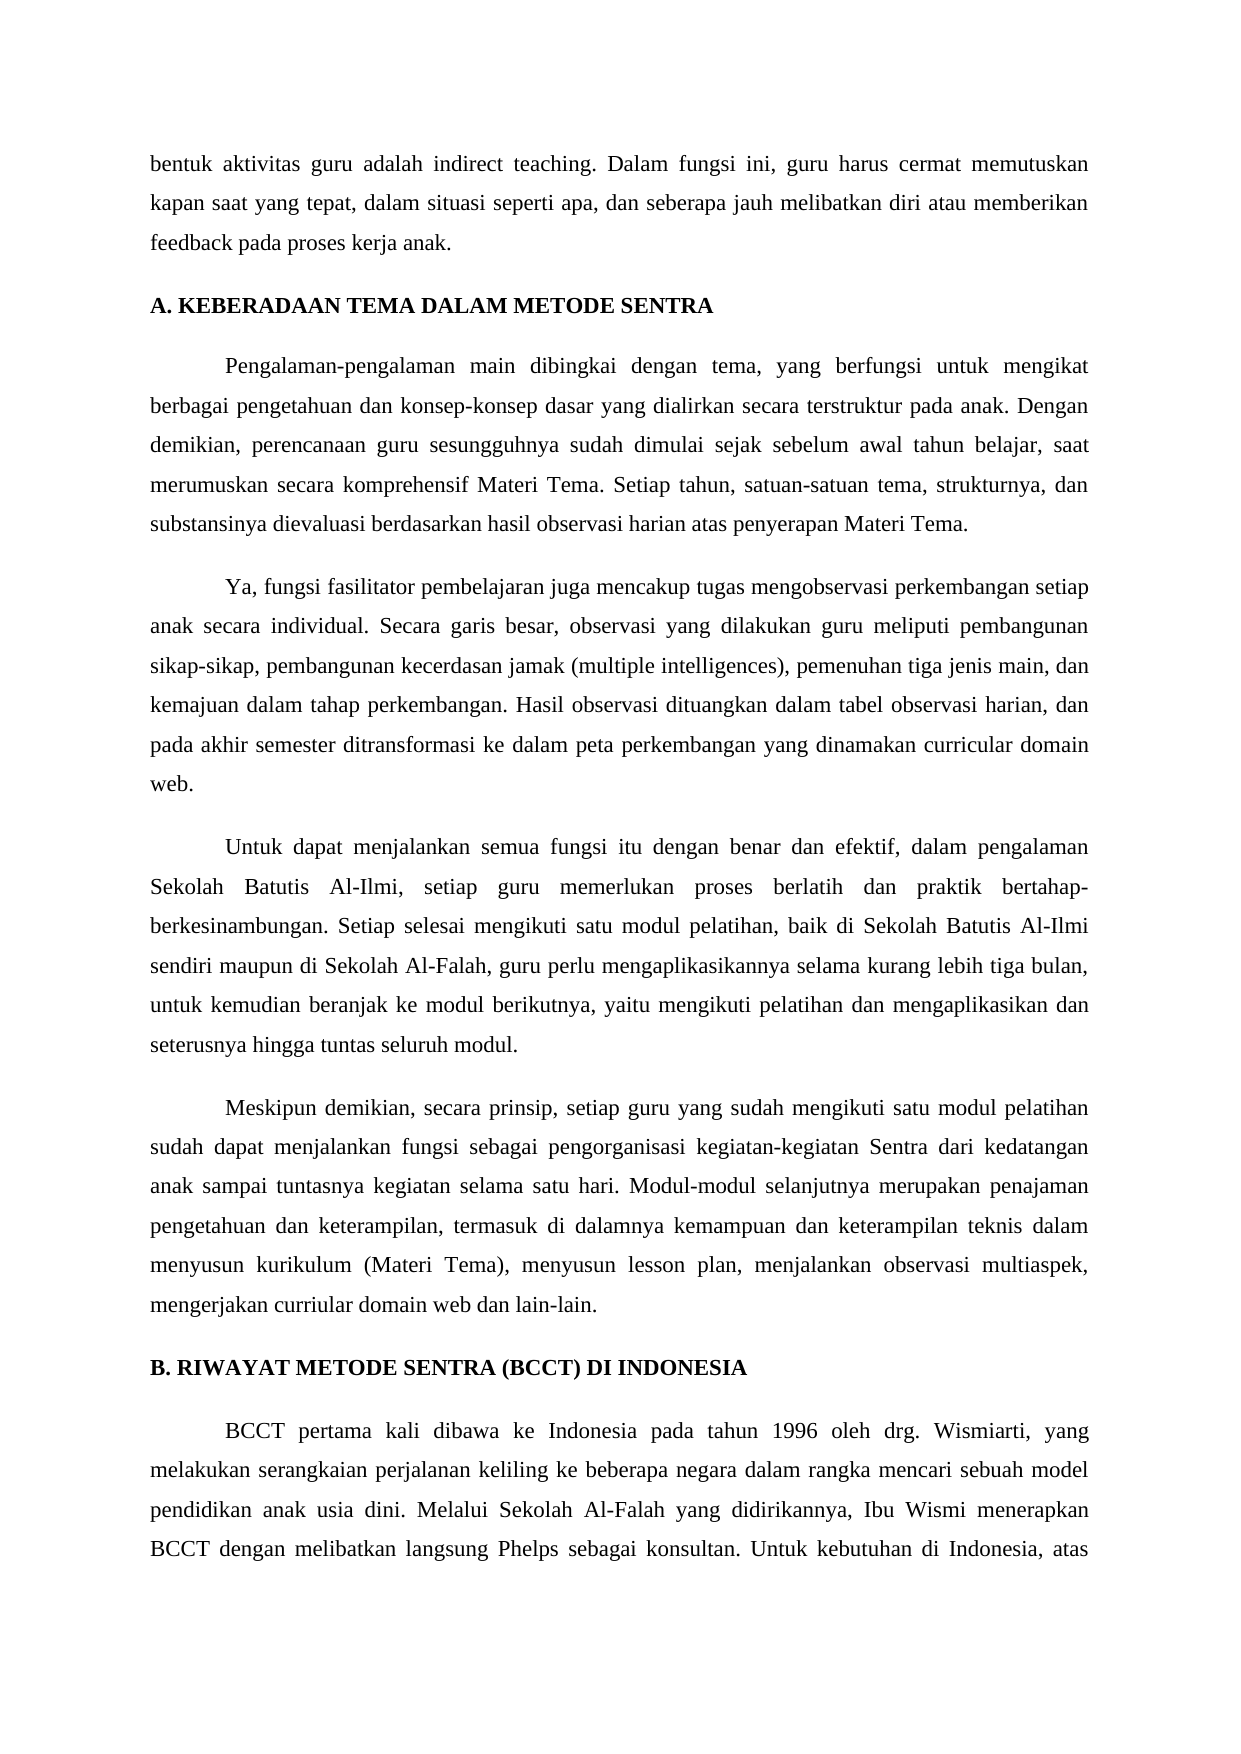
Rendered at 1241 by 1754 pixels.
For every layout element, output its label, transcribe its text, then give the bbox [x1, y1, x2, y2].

text A. KEBERADAAN TEMA DALAM METODE SENTRA [150, 292, 1090, 318]
text B. RIWAYAT METODE SENTRA (BCCT) DI INDONESIA [150, 1354, 1090, 1380]
text Pengalaman-pengalaman main dibingkai dengan tema, yang berfungsi untuk mengikat berbagai pengetahuan dan konsep-konsep dasar yang dialirkan secara terstruktur pada anak. Dengan demikian, perencanaan guru sesungguhnya sudah dimulai sejak sebelum awal tahun belajar, saat merumuskan secara komprehensif Materi Tema. Setiap tahun, satuan-satuan tema, strukturnya, dan substansinya dievaluasi berdasarkan hasil observasi harian atas penyerapan Materi Tema. [150, 352, 1090, 536]
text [150, 150, 1090, 255]
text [150, 1417, 1090, 1562]
text Untuk dapat menjalankan semua fungsi itu dengan benar dan efektif, dalam pengalaman Sekolah Batutis Al-Ilmi, setiap guru memerlukan proses berlatih dan praktik bertahap-berkesinambungan. Setiap selesai mengikuti satu modul pelatihan, baik di Sekolah Batutis Al-Ilmi sendiri maupun di Sekolah Al-Falah, guru perlu mengaplikasikannya selama kurang lebih tiga bulan, untuk kemudian beranjak ke modul berikutnya, yaitu mengikuti pelatihan dan mengaplikasikan dan seterusnya hingga tuntas seluruh modul. [150, 833, 1090, 1057]
text Meskipun demikian, secara prinsip, setiap guru yang sudah mengikuti satu modul pelatihan sudah dapat menjalankan fungsi sebagai pengorganisasi kegiatan-kegiatan Sentra dari kedatangan anak sampai tuntasnya kegiatan selama satu hari. Modul-modul selanjutnya merupakan penajaman pengetahuan dan keterampilan, termasuk di dalamnya kemampuan dan keterampilan teknis dalam menyusun kurikulum (Materi Tema), menyusun lesson plan, menjalankan observasi multiaspek, mengerjakan curriular domain web dan lain-lain. [150, 1094, 1090, 1317]
text Ya, fungsi fasilitator pembelajaran juga mencakup tugas mengobservasi perkembangan setiap anak secara individual. Secara garis besar, observasi yang dilakukan guru meliputi pembangunan sikap-sikap, pembangunan kecerdasan jamak (multiple intelligences), pemenuhan tiga jenis main, dan kemajuan dalam tahap perkembangan. Hasil observasi dituangkan dalam tabel observasi harian, dan pada akhir semester ditransformasi ke dalam peta perkembangan yang dinamakan curricular domain web. [150, 573, 1090, 797]
